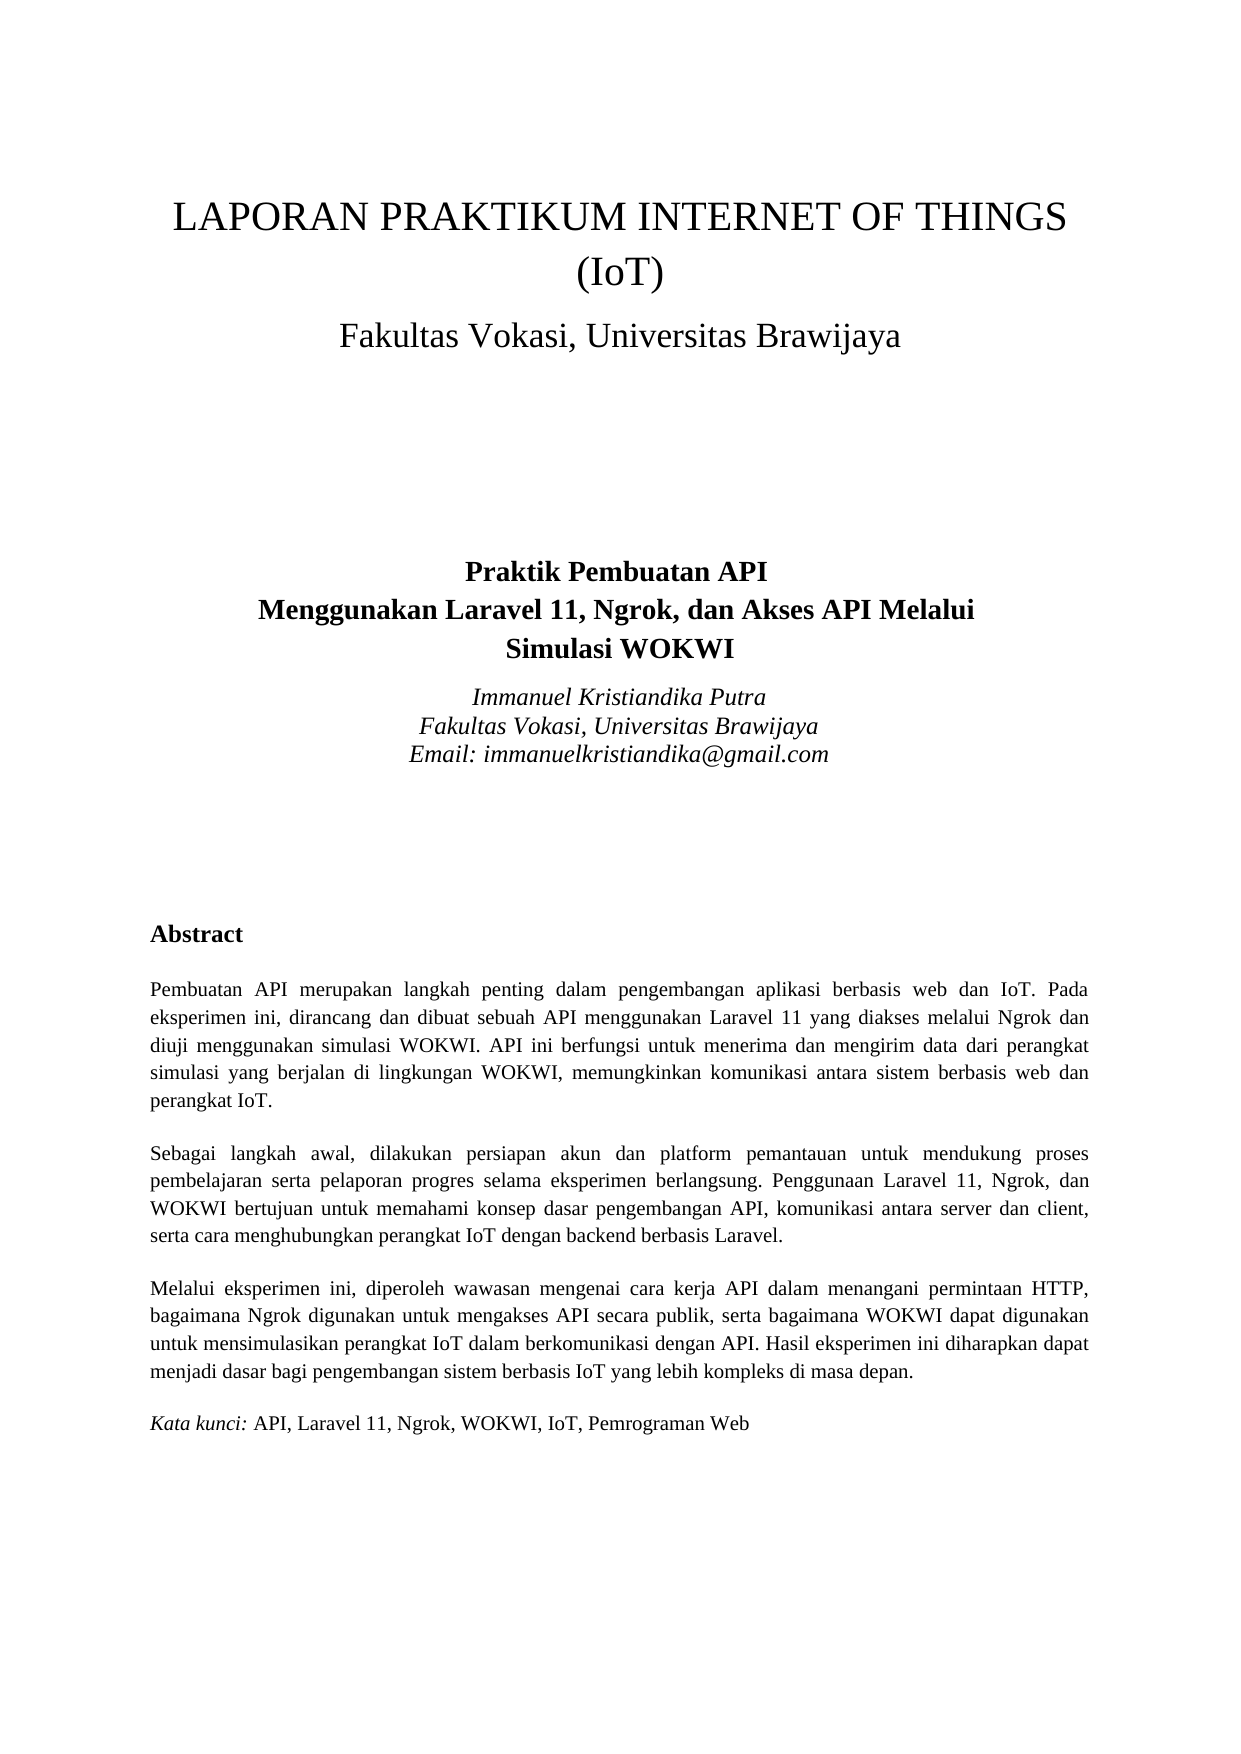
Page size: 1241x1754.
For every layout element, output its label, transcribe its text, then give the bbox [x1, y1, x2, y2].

subtitle LAPORAN PRAKTIKUM INTERNET OF THINGS (IoT) [150, 192, 1090, 295]
text Fakultas Vokasi, Universitas Brawijaya [150, 711, 1090, 739]
subtitle Praktik Pembuatan API Menggunakan Laravel 11, Ngrok, dan Akses API Melalui Simulasi WOKWI [150, 554, 1090, 664]
text Kata kunci: API, Laravel 11, Ngrok, WOKWI, IoT, Pemrograman Web [150, 1411, 1090, 1435]
text Abstract [150, 919, 1090, 948]
text Sebagai langkah awal, dilakukan persiapan akun dan platform pemantauan untuk mendukung proses pembelajaran serta pelaporan progres selama eksperimen berlangsung. Penggunaan Laravel 11, Ngrok, dan WOKWI bertujuan untuk memahami konsep dasar pengembangan API, komunikasi antara server dan client, serta cara menghubungkan perangkat IoT dengan backend berbasis Laravel. [150, 1140, 1090, 1247]
text Fakultas Vokasi, Universitas Brawijaya [150, 314, 1090, 355]
text Melalui eksperimen ini, diperoleh wawasan mengenai cara kerja API dalam menangani permintaan HTTP, bagaimana Ngrok digunakan untuk mengakses API secara publik, serta bagaimana WOKWI dapat digunakan untuk mensimulasikan perangkat IoT dalam berkomunikasi dengan API. Hasil eksperimen ini diharapkan dapat menjadi dasar bagi pengembangan sistem berbasis IoT yang lebih kompleks di masa depan. [150, 1276, 1090, 1383]
text Pembuatan API merupakan langkah penting dalam pengembangan aplikasi berbasis web dan IoT. Pada eksperimen ini, dirancang dan dibuat sebuah API menggunakan Laravel 11 yang diakses melalui Ngrok dan diuji menggunakan simulasi WOKWI. API ini berfungsi untuk menerima dan mengirim data dari perangkat simulasi yang berjalan di lingkungan WOKWI, memungkinkan komunikasi antara sistem berbasis web dan perangkat IoT. [150, 977, 1090, 1112]
text Immanuel Kristiandika Putra [150, 682, 1090, 711]
text Email: immanuelkristiandika@gmail.com [150, 739, 1090, 768]
